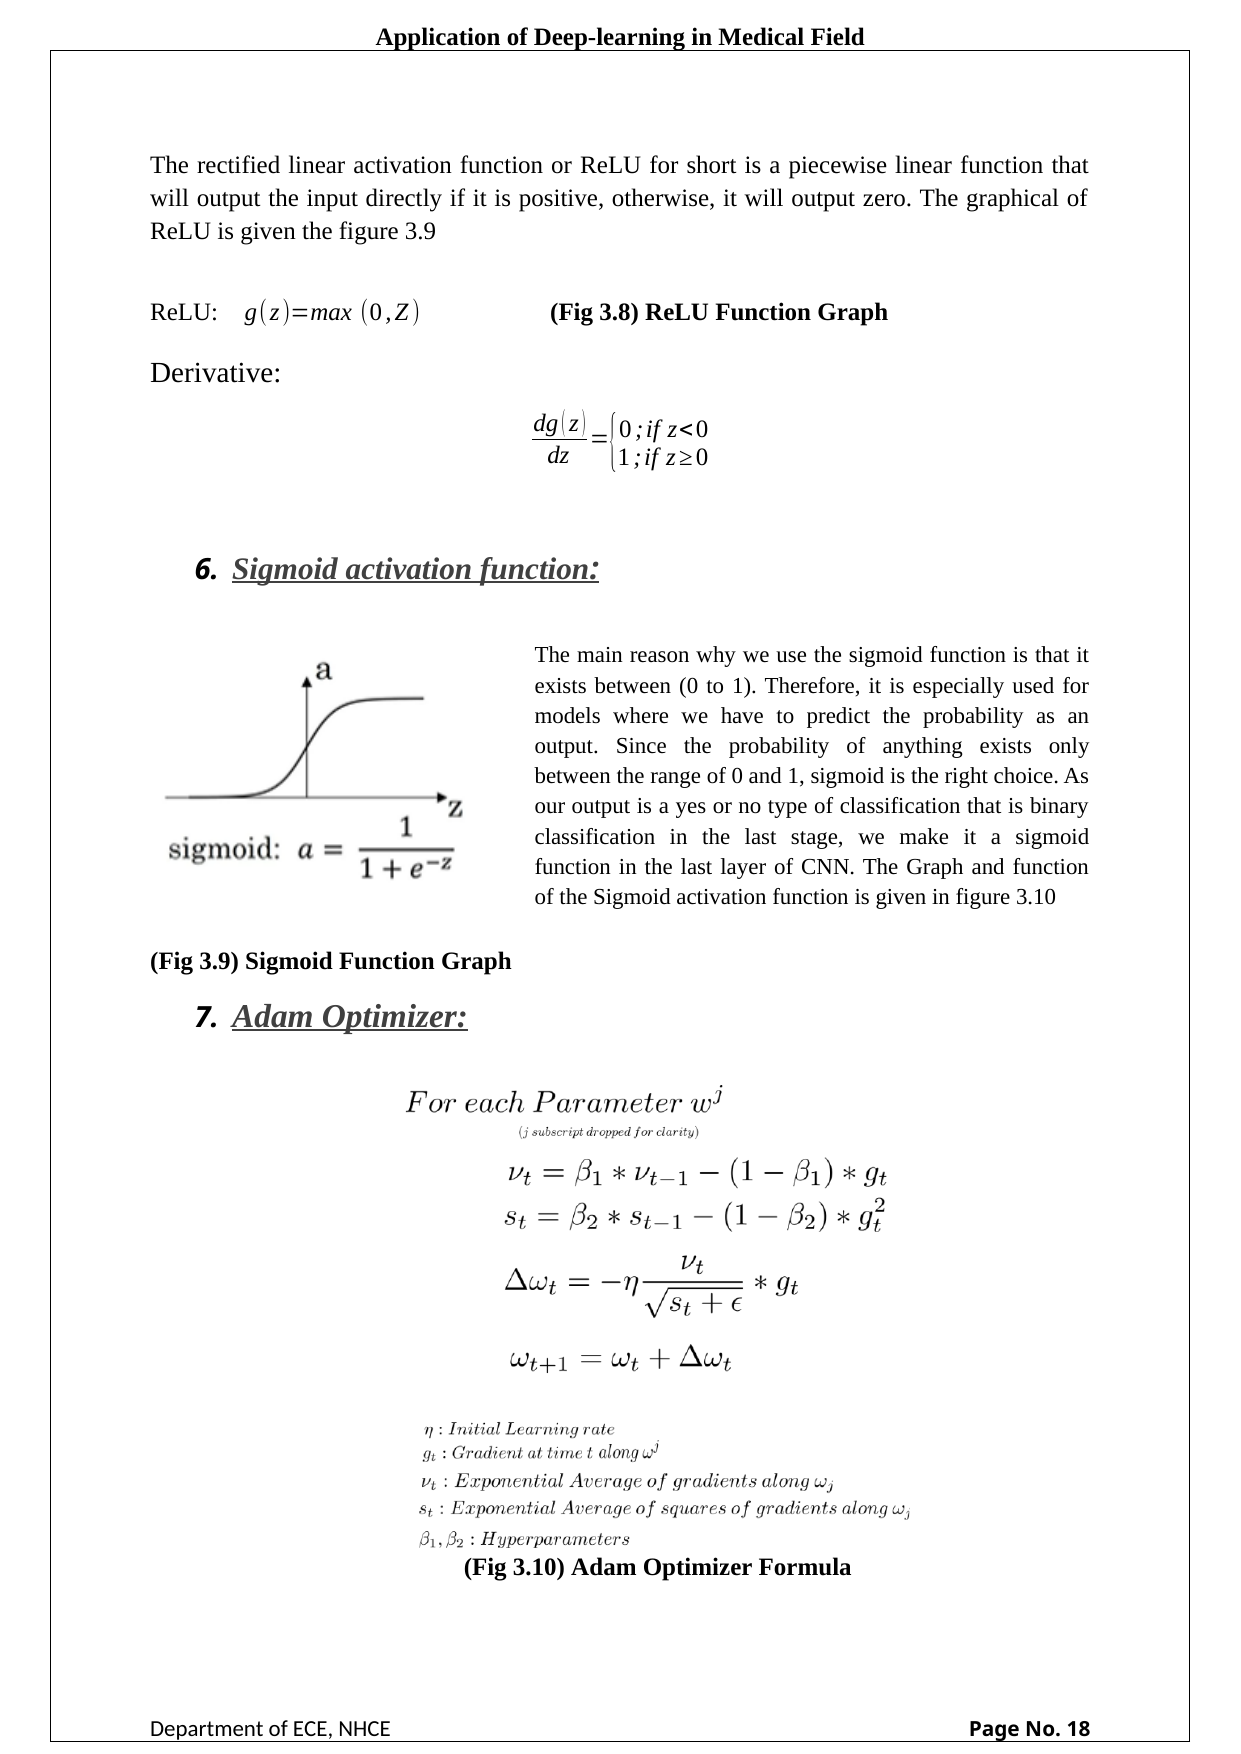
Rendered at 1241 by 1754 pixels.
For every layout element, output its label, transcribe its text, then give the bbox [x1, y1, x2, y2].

list (Fig 3.9) Sigmoid Function Graph [150, 946, 1090, 975]
text The rectified linear activation function or ReLU for short is a piecewise linear function that will output the input directly if it is positive, otherwise, it will output zero. The graphical of ReLU is given the figure 3.9 [150, 150, 1090, 245]
list (Fig 3.10) Adam Optimizer Formula [225, 1552, 1090, 1581]
picture [405, 1085, 910, 1548]
picture [151, 643, 516, 920]
subtitle Sigmoid activation function: [194, 546, 1090, 588]
text ReLU: (Fig 3.8) ReLU Function Graph [150, 297, 1090, 335]
subtitle Adam Optimizer: [194, 996, 1090, 1036]
text Derivative: [150, 355, 1090, 388]
